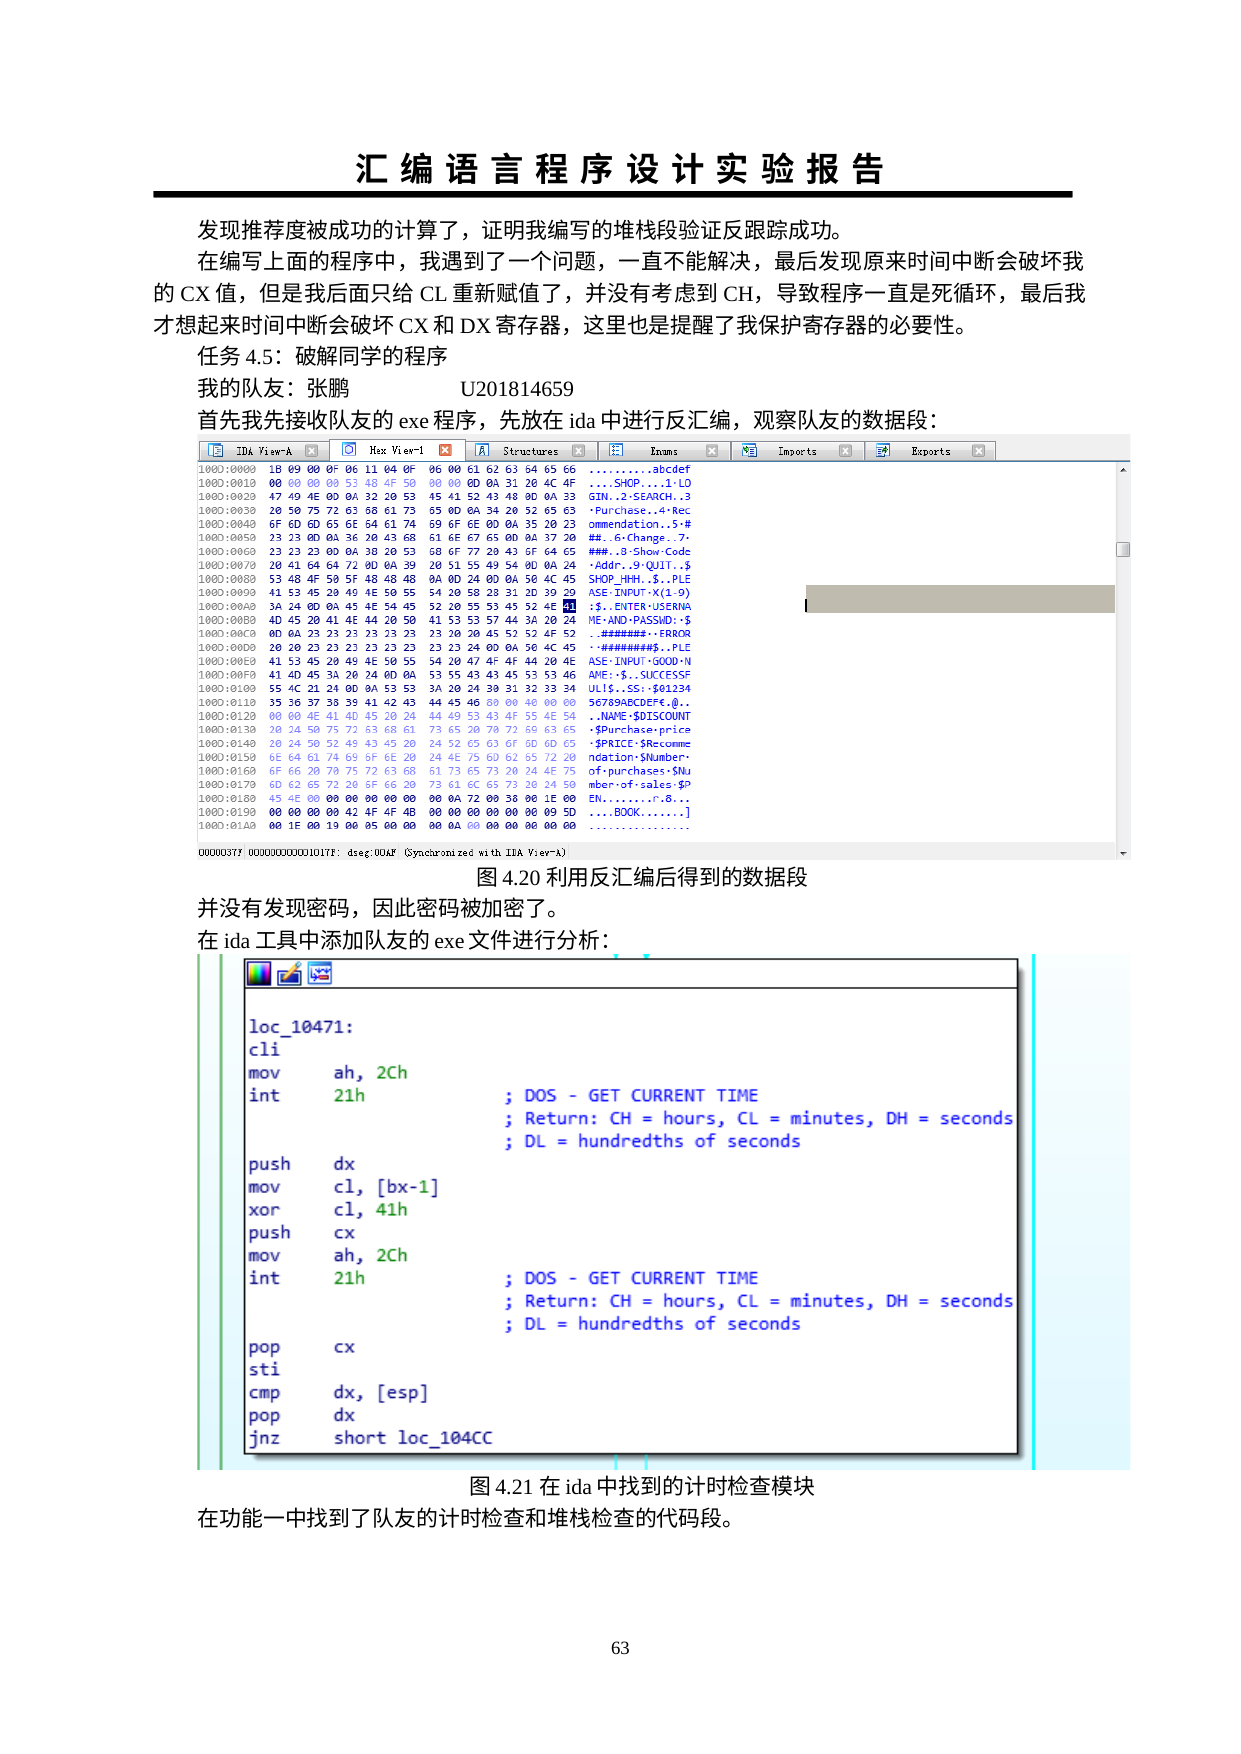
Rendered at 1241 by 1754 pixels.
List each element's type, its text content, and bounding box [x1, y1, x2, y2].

text 在ida工具中添加队友的exe文件进行分析： [153, 923, 1087, 955]
text 首先我先接收队友的exe程序，先放在ida中进行反汇编，观察队友的数据段： [153, 403, 1087, 434]
picture [197, 954, 1131, 1470]
text 图4.20 利用反汇编后得到的数据段 [153, 860, 1087, 891]
text 并没有发现密码，因此密码被加密了。 [153, 891, 1087, 923]
text 发现推荐度被成功的计算了，证明我编写的堆栈段验证反跟踪成功。 [153, 213, 1087, 244]
text 任务4.5：破解同学的程序 [153, 339, 1087, 371]
text 在编写上面的程序中，我遇到了一个问题，一直不能解决，最后发现原来时间中断会破坏我的CX值，但是我后面只给CL重新赋值了，并没有考虑到CH，导致程序一直是死循环，最后我才想起来时间中断会破坏CX和DX寄存器，这里也是提醒了我保护寄存器的必要性。 [153, 244, 1087, 339]
text 我的队友：张鹏 U201814659 [153, 371, 1087, 403]
text 图4.21 在ida中找到的计时检查模块 [153, 1469, 1087, 1501]
picture [197, 434, 1131, 860]
text 在功能一中找到了队友的计时检查和堆栈检查的代码段。 [153, 1501, 1087, 1532]
